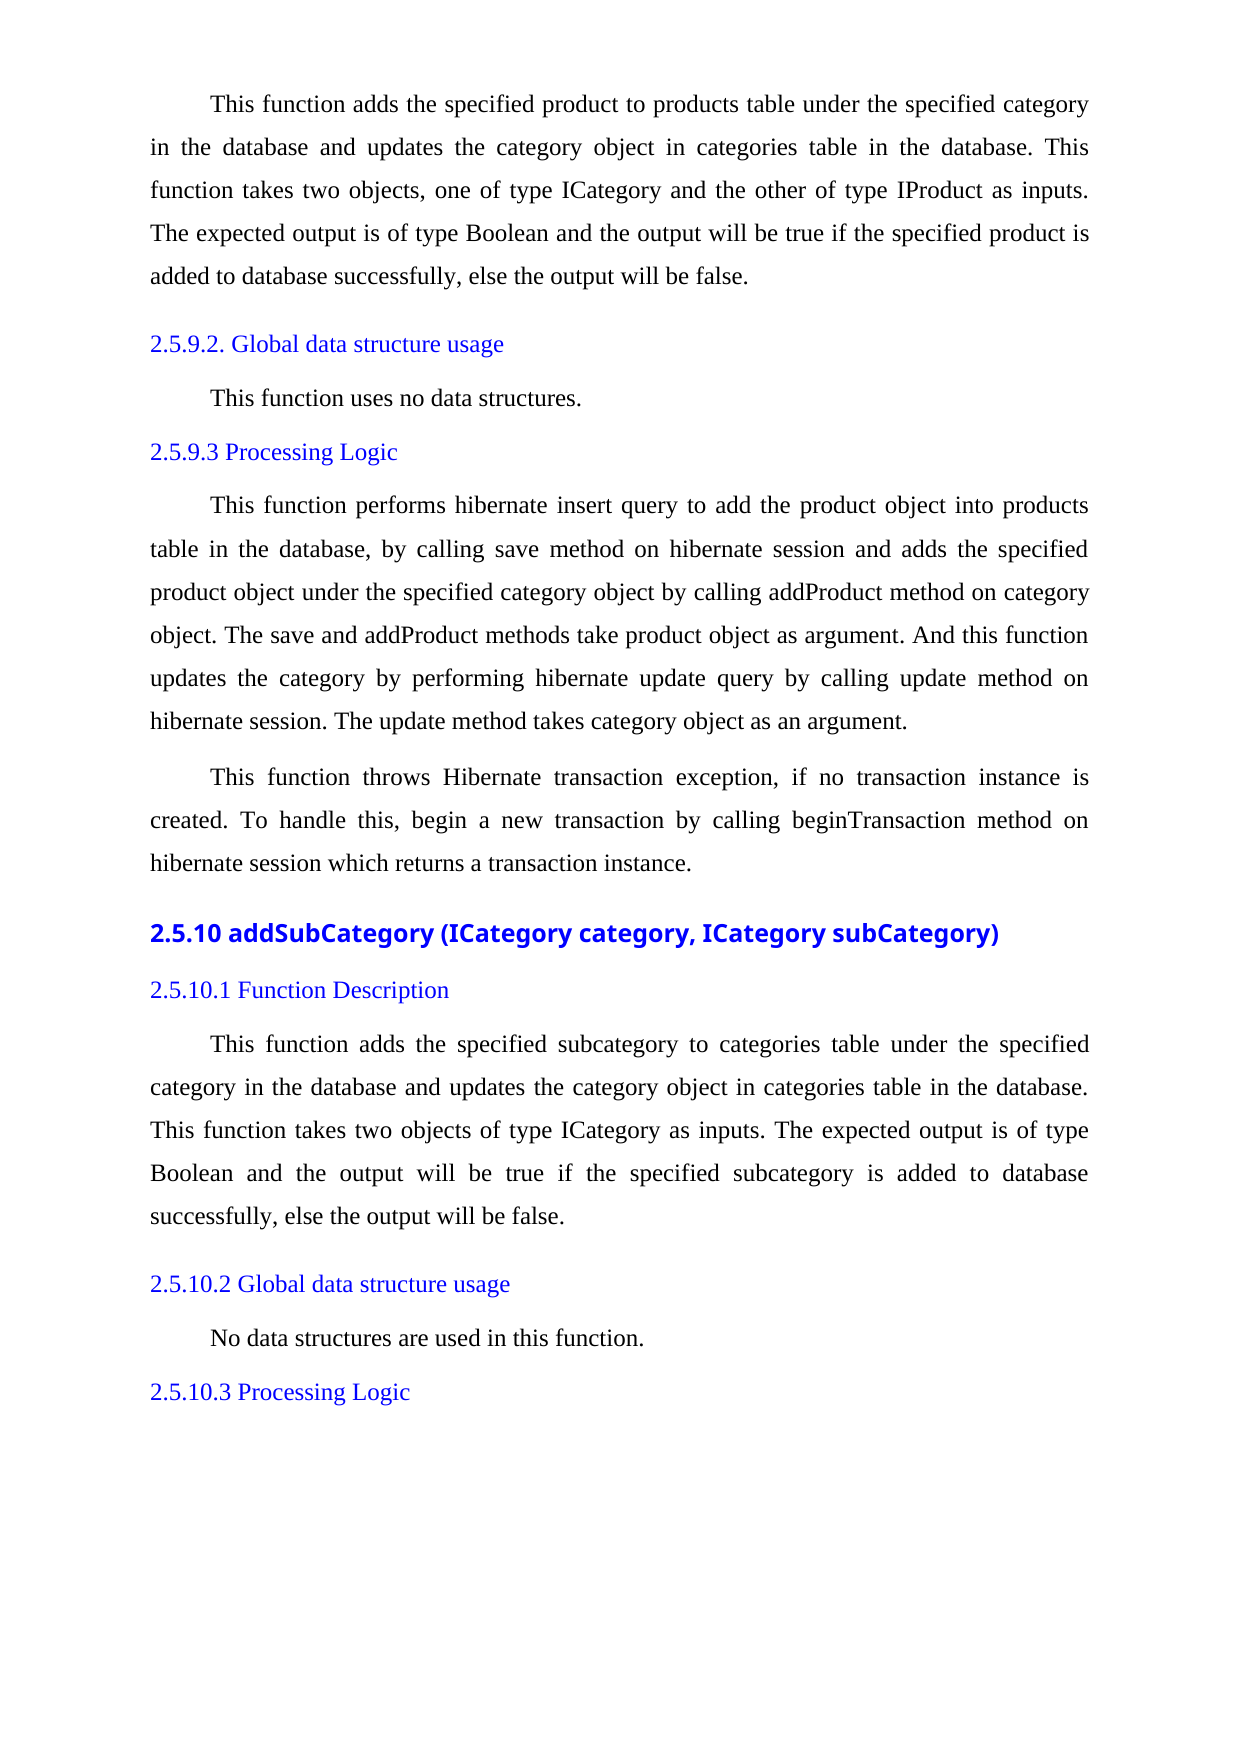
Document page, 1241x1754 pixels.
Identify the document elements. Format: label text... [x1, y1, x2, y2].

text This function adds the specified subcategory to categories table under the specified category in the database and updates the category object in categories table in the database. This function takes two objects of type ICategory as inputs. The expected output is of type Boolean and the output will be true if the specified subcategory is added to database successfully, else the output will be false. [150, 1029, 1090, 1230]
text This function performs hibernate insert query to add the product object into products table in the database, by calling save method on hibernate session and adds the specified product object under the specified category object by calling addProduct method on category object. The save and addProduct methods take product object as argument. And this function updates the category by performing hibernate update query by calling update method on hibernate session. The update method takes category object as an argument. [150, 491, 1090, 735]
text This function adds the specified product to products table under the specified category in the database and updates the category object in categories table in the database. This function takes two objects, one of type ICategory and the other of type IProduct as inputs. The expected output is of type Boolean and the output will be true if the specified product is added to database successfully, else the output will be false. [150, 89, 1090, 290]
subtitle 2.5.10.2 Global data structure usage [150, 1269, 1090, 1298]
subtitle 2.5.9.2. Global data structure usage [150, 329, 1090, 358]
subtitle This function uses no data structures. [210, 383, 1090, 412]
subtitle 2.5.10 addSubCategory (ICategory category, ICategory subCategory) [150, 916, 1090, 950]
subtitle 2.5.10.3 Processing Logic [150, 1377, 1090, 1406]
subtitle No data structures are used in this function. [210, 1323, 1090, 1352]
text This function throws Hibernate transaction exception, if no transaction instance is created. To handle this, begin a new transaction by calling beginTransaction method on hibernate session which returns a transaction instance. [150, 762, 1090, 877]
subtitle 2.5.9.3 Processing Logic [150, 437, 1090, 466]
subtitle 2.5.10.1 Function Description [150, 975, 1090, 1004]
